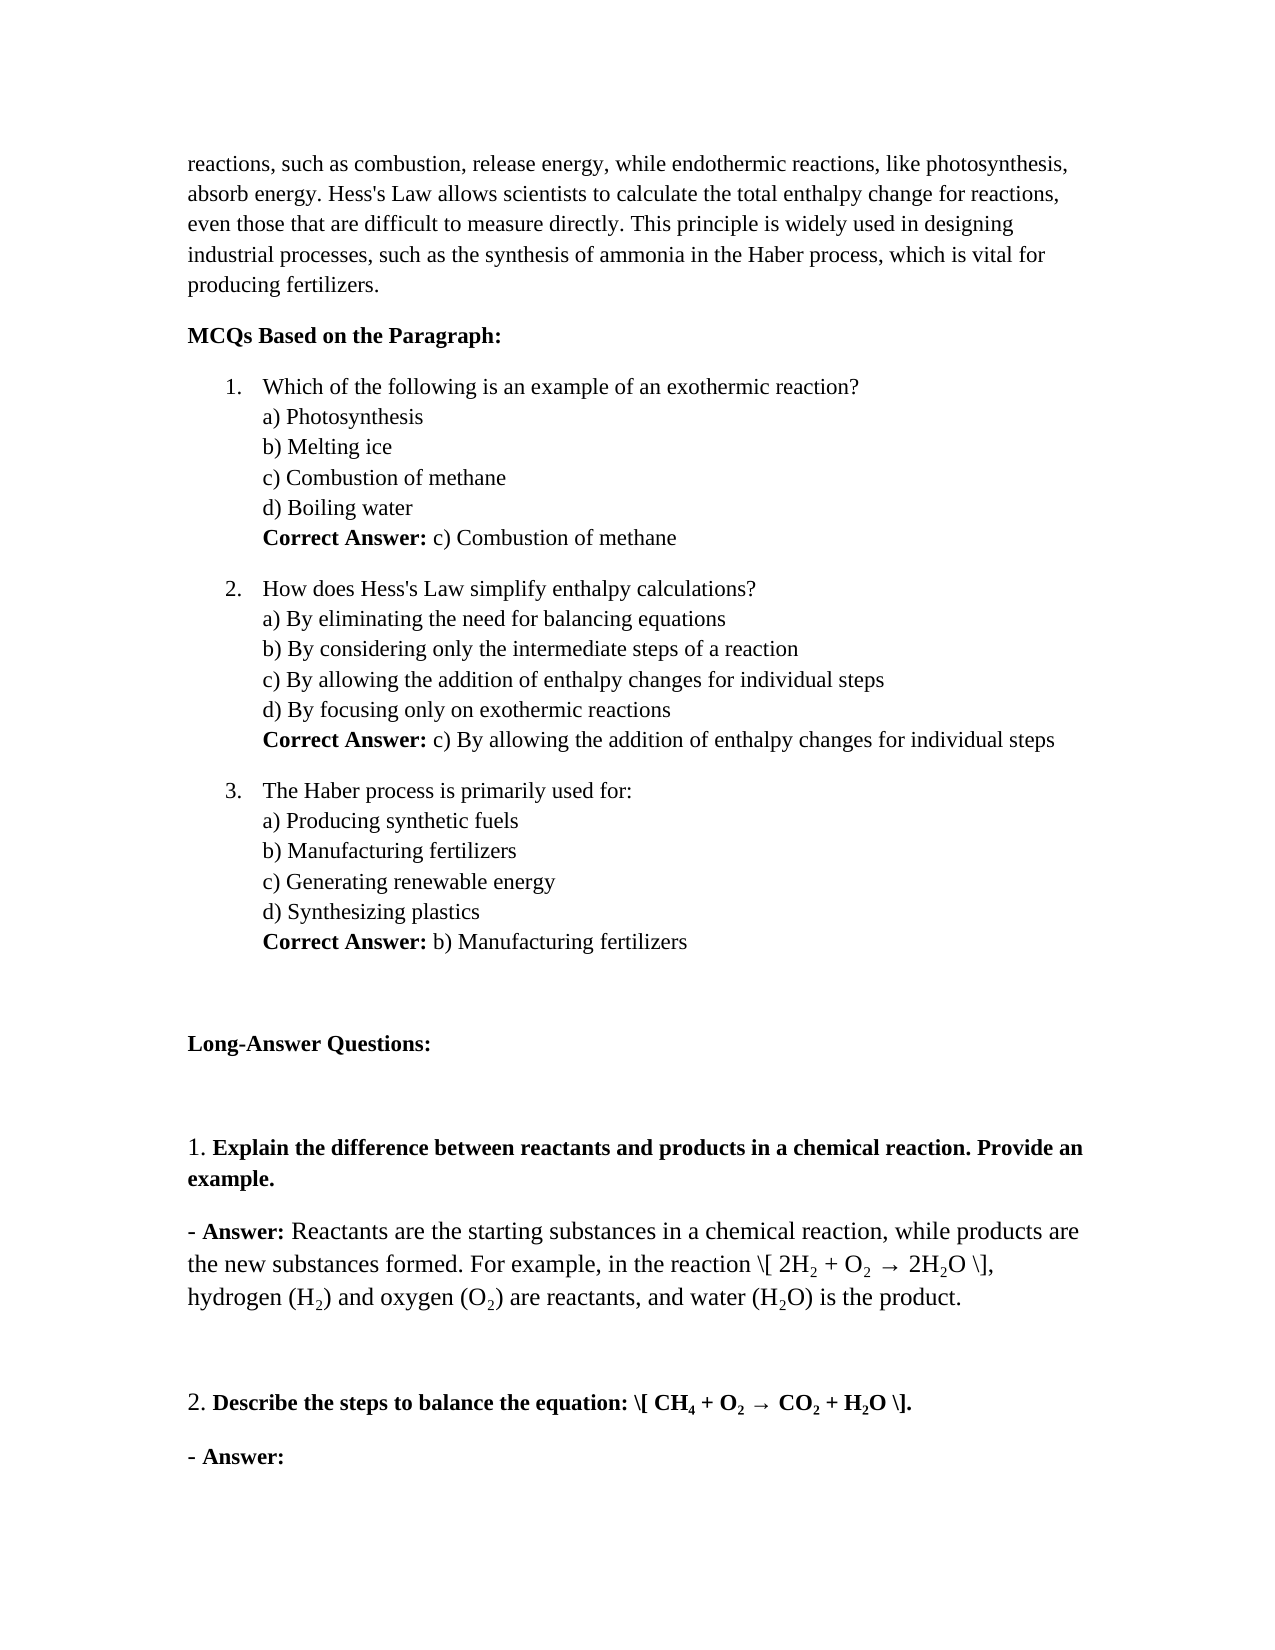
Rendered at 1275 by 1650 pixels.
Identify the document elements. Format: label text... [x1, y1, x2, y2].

text Long-Answer Questions: [187, 1030, 1087, 1057]
list How does Hess's Law simplify enthalpy calculations? a) By eliminating the need for balancing equations b) By considering only the intermediate steps of a reaction c) By allowing the addition of enthalpy changes for individual steps d) By focusing only on exothermic reactions Correct Answer: c) By allowing the addition of enthalpy changes for individual steps [225, 575, 1087, 752]
text 2. Describe the steps to balance the equation: \[ CH₄ + O₂ → CO₂ + H₂O \]. [187, 1387, 1087, 1416]
text - Answer: Reactants are the starting substances in a chemical reaction, while products are the new substances formed. For example, in the reaction \[ 2H₂ + O₂ → 2H₂O \], hydrogen (H₂) and oxygen (O₂) are reactants, and water (H₂O) is the product. [187, 1216, 1087, 1311]
text - Answer: [187, 1441, 1087, 1469]
text 1. Explain the difference between reactants and products in a chemical reaction. Provide an example. [187, 1132, 1087, 1191]
list Which of the following is an example of an exothermic reaction? a) Photosynthesis b) Melting ice c) Combustion of methane d) Boiling water Correct Answer: c) Combustion of methane [225, 373, 1087, 550]
text MCQs Based on the Paragraph: [187, 322, 1087, 348]
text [187, 150, 1087, 297]
list The Haber process is primarily used for: a) Producing synthetic fuels b) Manufacturing fertilizers c) Generating renewable energy d) Synthesizing plastics Correct Answer: b) Manufacturing fertilizers [225, 777, 1087, 954]
